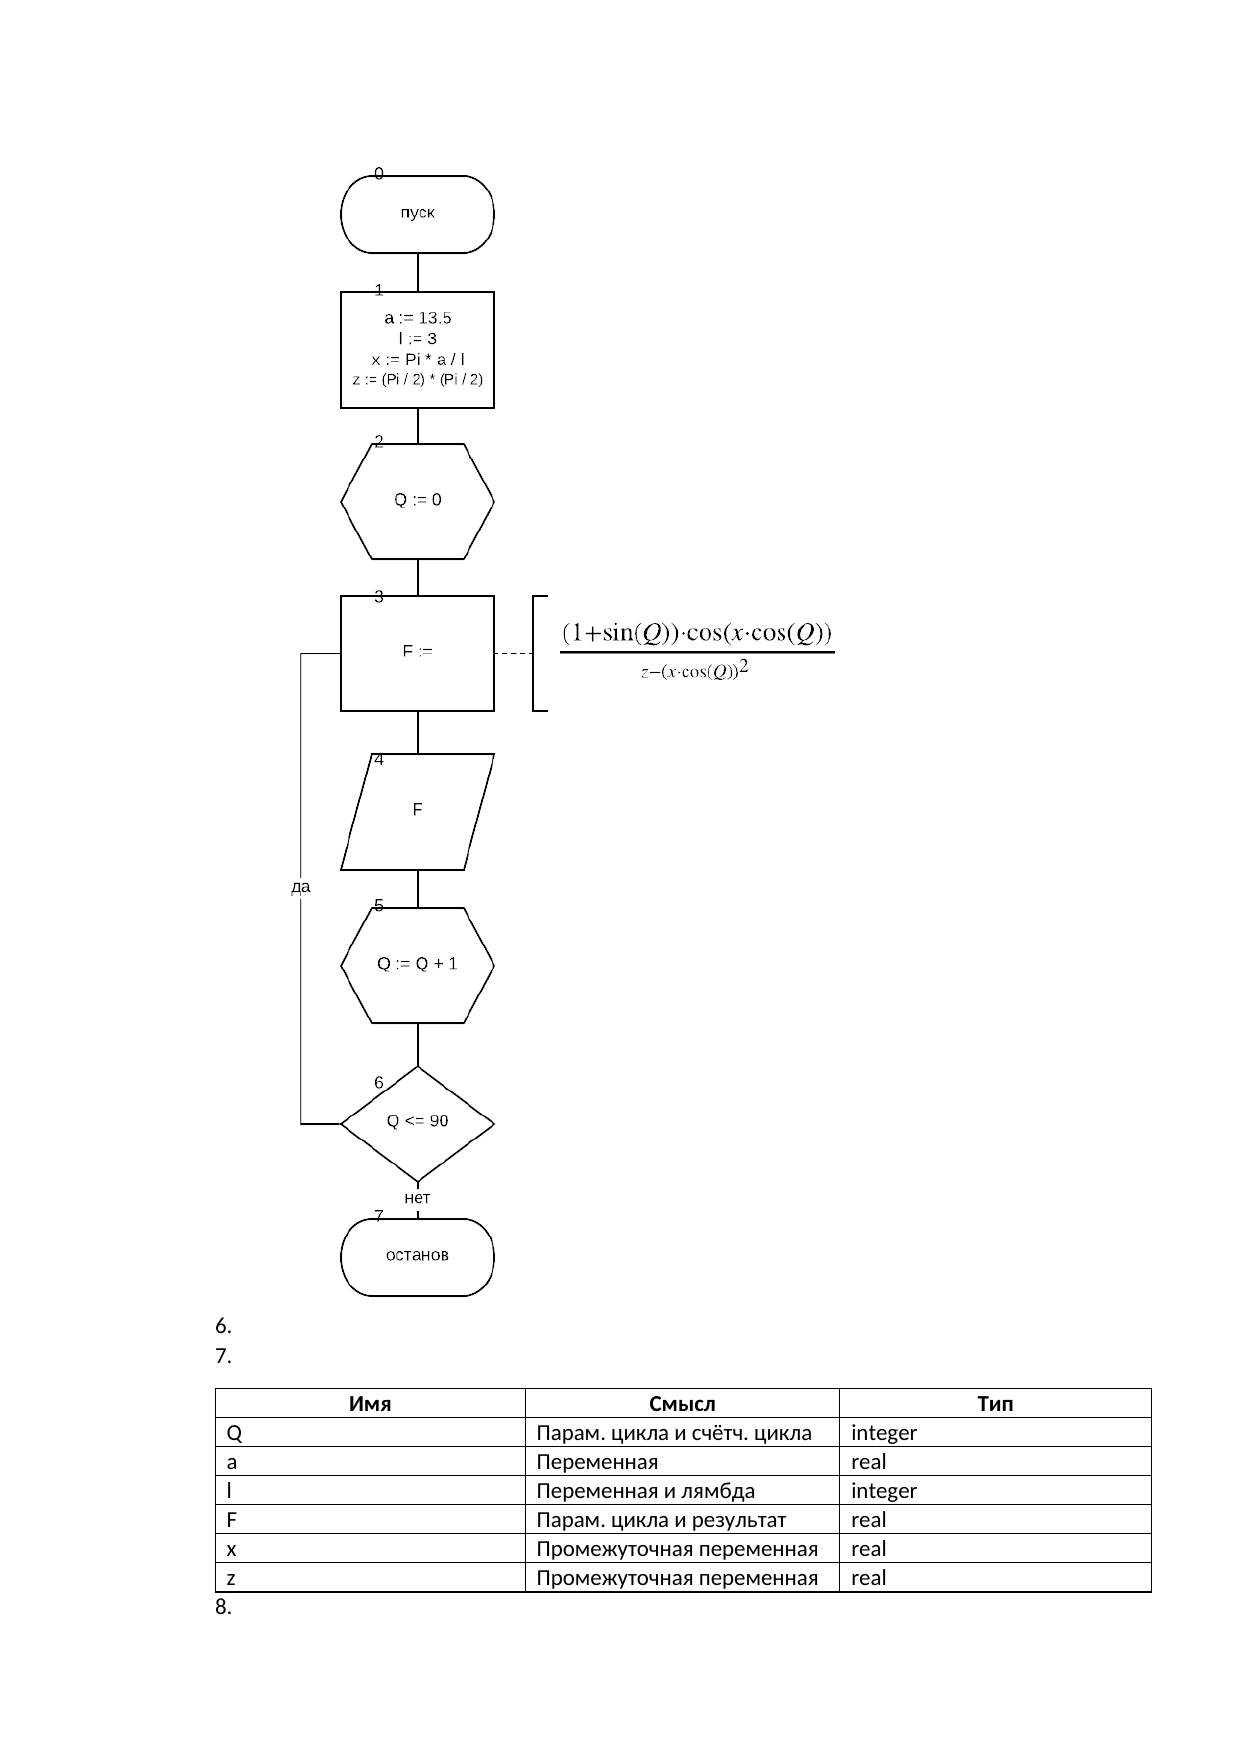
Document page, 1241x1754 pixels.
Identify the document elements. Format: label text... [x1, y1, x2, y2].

table_cell Промежуточная переменная [526, 1563, 839, 1591]
table_header Имя [216, 1389, 525, 1417]
table_cell a [216, 1447, 525, 1475]
table_cell x [216, 1534, 525, 1562]
table_cell Q [216, 1418, 525, 1446]
table_cell l [216, 1476, 525, 1504]
table_cell F [216, 1505, 525, 1533]
table_header Тип [840, 1389, 1151, 1417]
table_cell real [840, 1563, 1151, 1591]
table_cell integer [840, 1476, 1151, 1504]
table_cell Промежуточная переменная [526, 1534, 839, 1562]
table_cell integer [840, 1418, 1151, 1446]
table_cell real [840, 1505, 1151, 1533]
table_cell Переменная [526, 1447, 839, 1475]
table_header Смысл [526, 1389, 839, 1417]
table_cell real [840, 1447, 1151, 1475]
table_cell Парам. цикла и счётч. цикла [526, 1418, 839, 1446]
table_cell real [840, 1534, 1151, 1562]
table_cell Парам. цикла и результат [526, 1505, 839, 1533]
table_cell z [216, 1563, 525, 1591]
table_cell Переменная и лямбда [526, 1476, 839, 1504]
picture [252, 118, 877, 1334]
